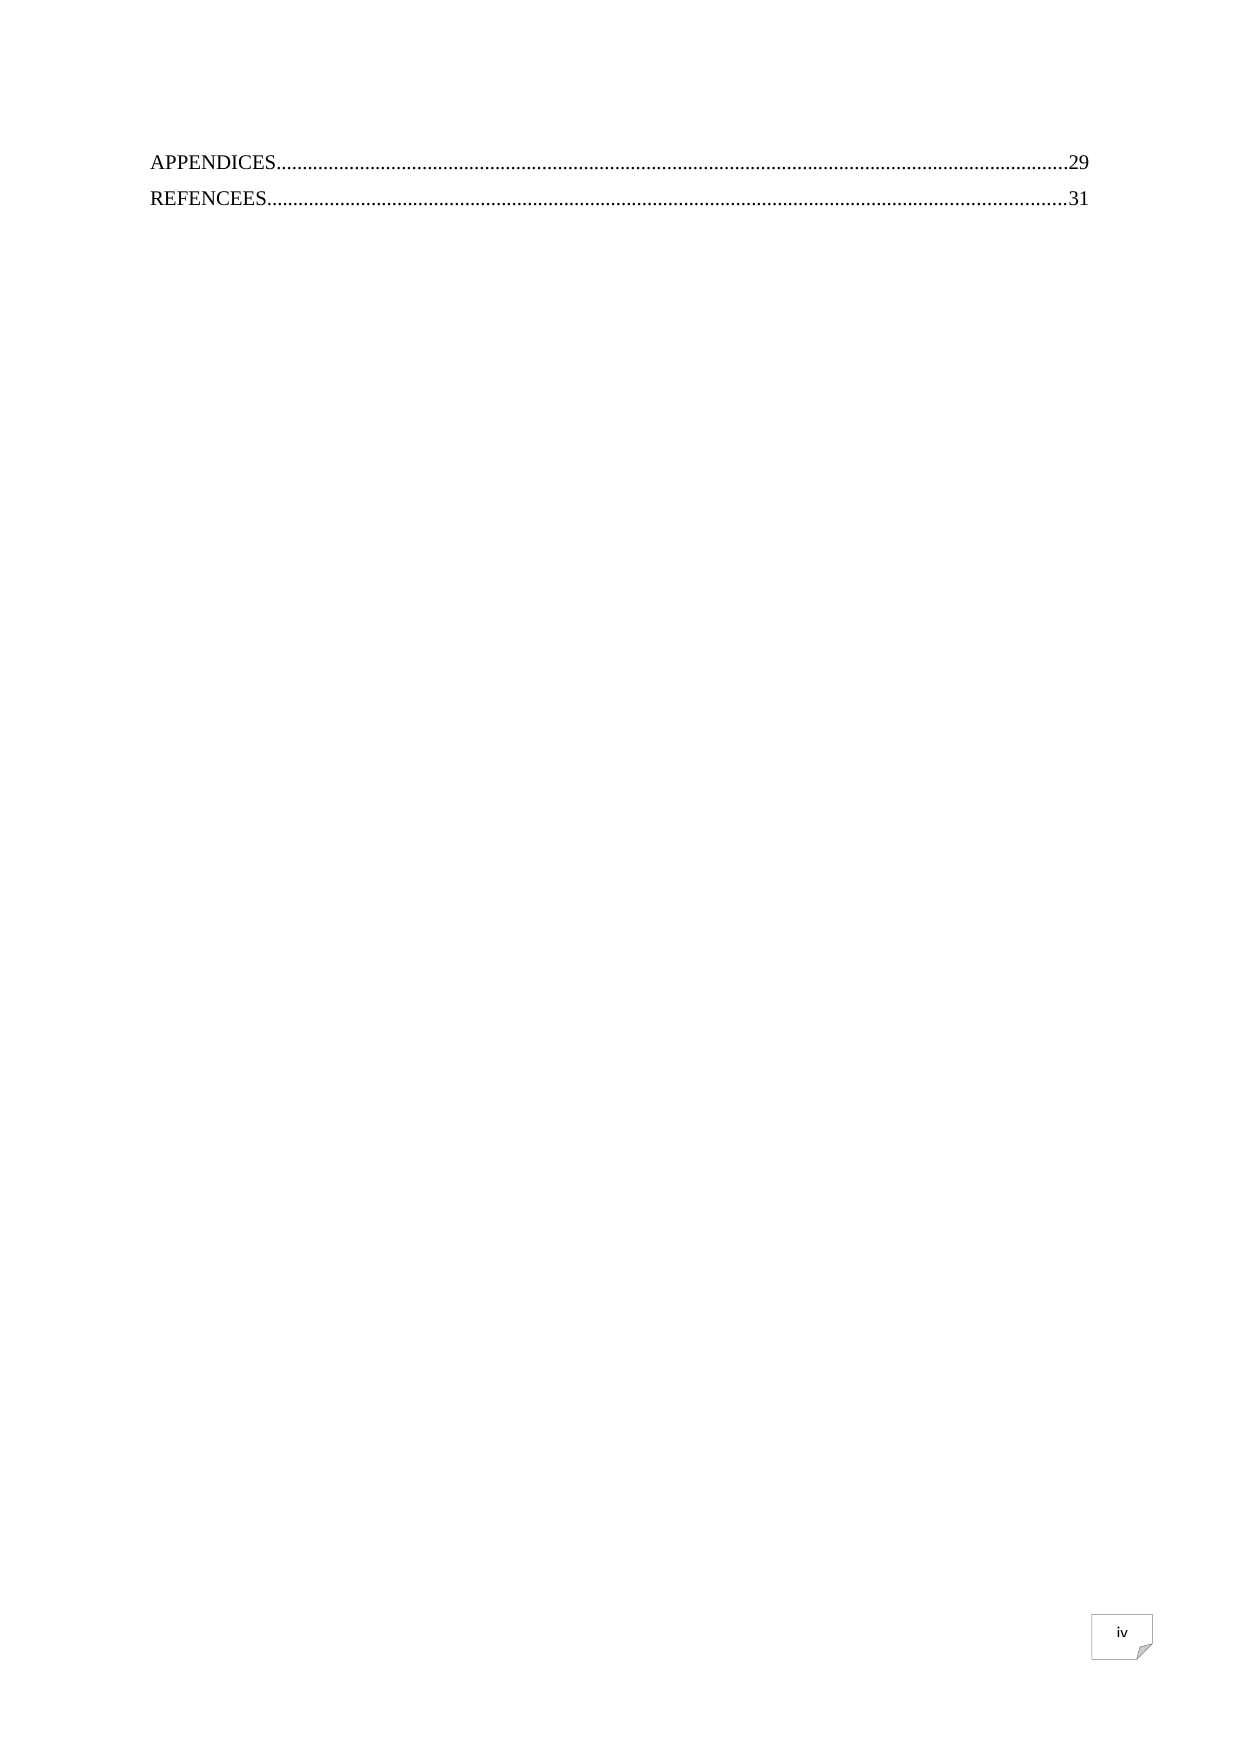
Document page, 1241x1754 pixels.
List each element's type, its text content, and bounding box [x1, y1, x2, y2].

text REFENCEES 31 [150, 186, 1090, 210]
text APPENDICES 29 [150, 150, 1090, 174]
